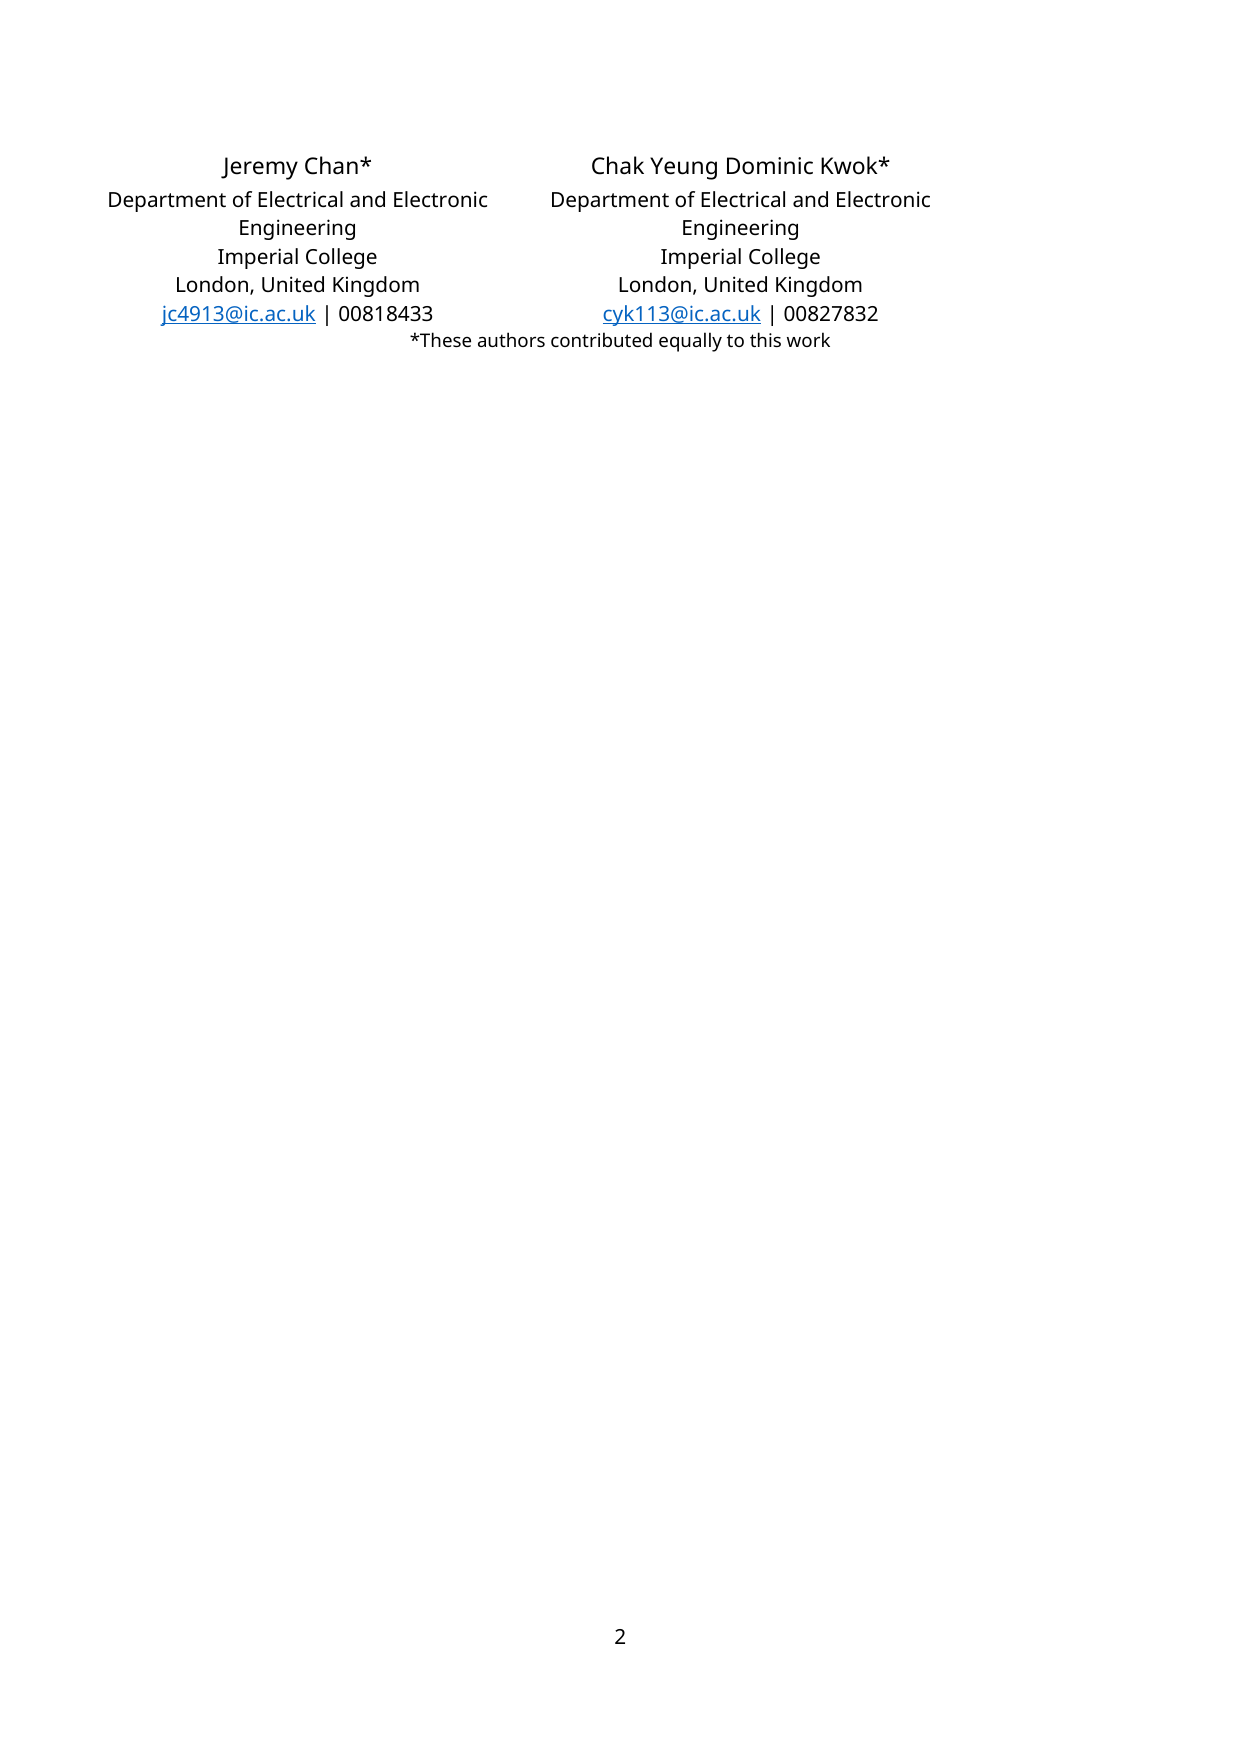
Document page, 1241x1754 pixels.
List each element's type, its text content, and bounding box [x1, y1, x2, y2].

text *These authors contributed equally to this work [76, 327, 1164, 353]
table_header Jeremy Chan* Department of Electrical and Electronic Engineering Imperial College London, United Kingdom jc4913@ic.ac.uk | 00818433 [76, 112, 519, 327]
table_header Chak Yeung Dominic Kwok* Department of Electrical and Electronic Engineering Imperial College London, United Kingdom cyk113@ic.ac.uk | 00827832 [519, 112, 962, 327]
